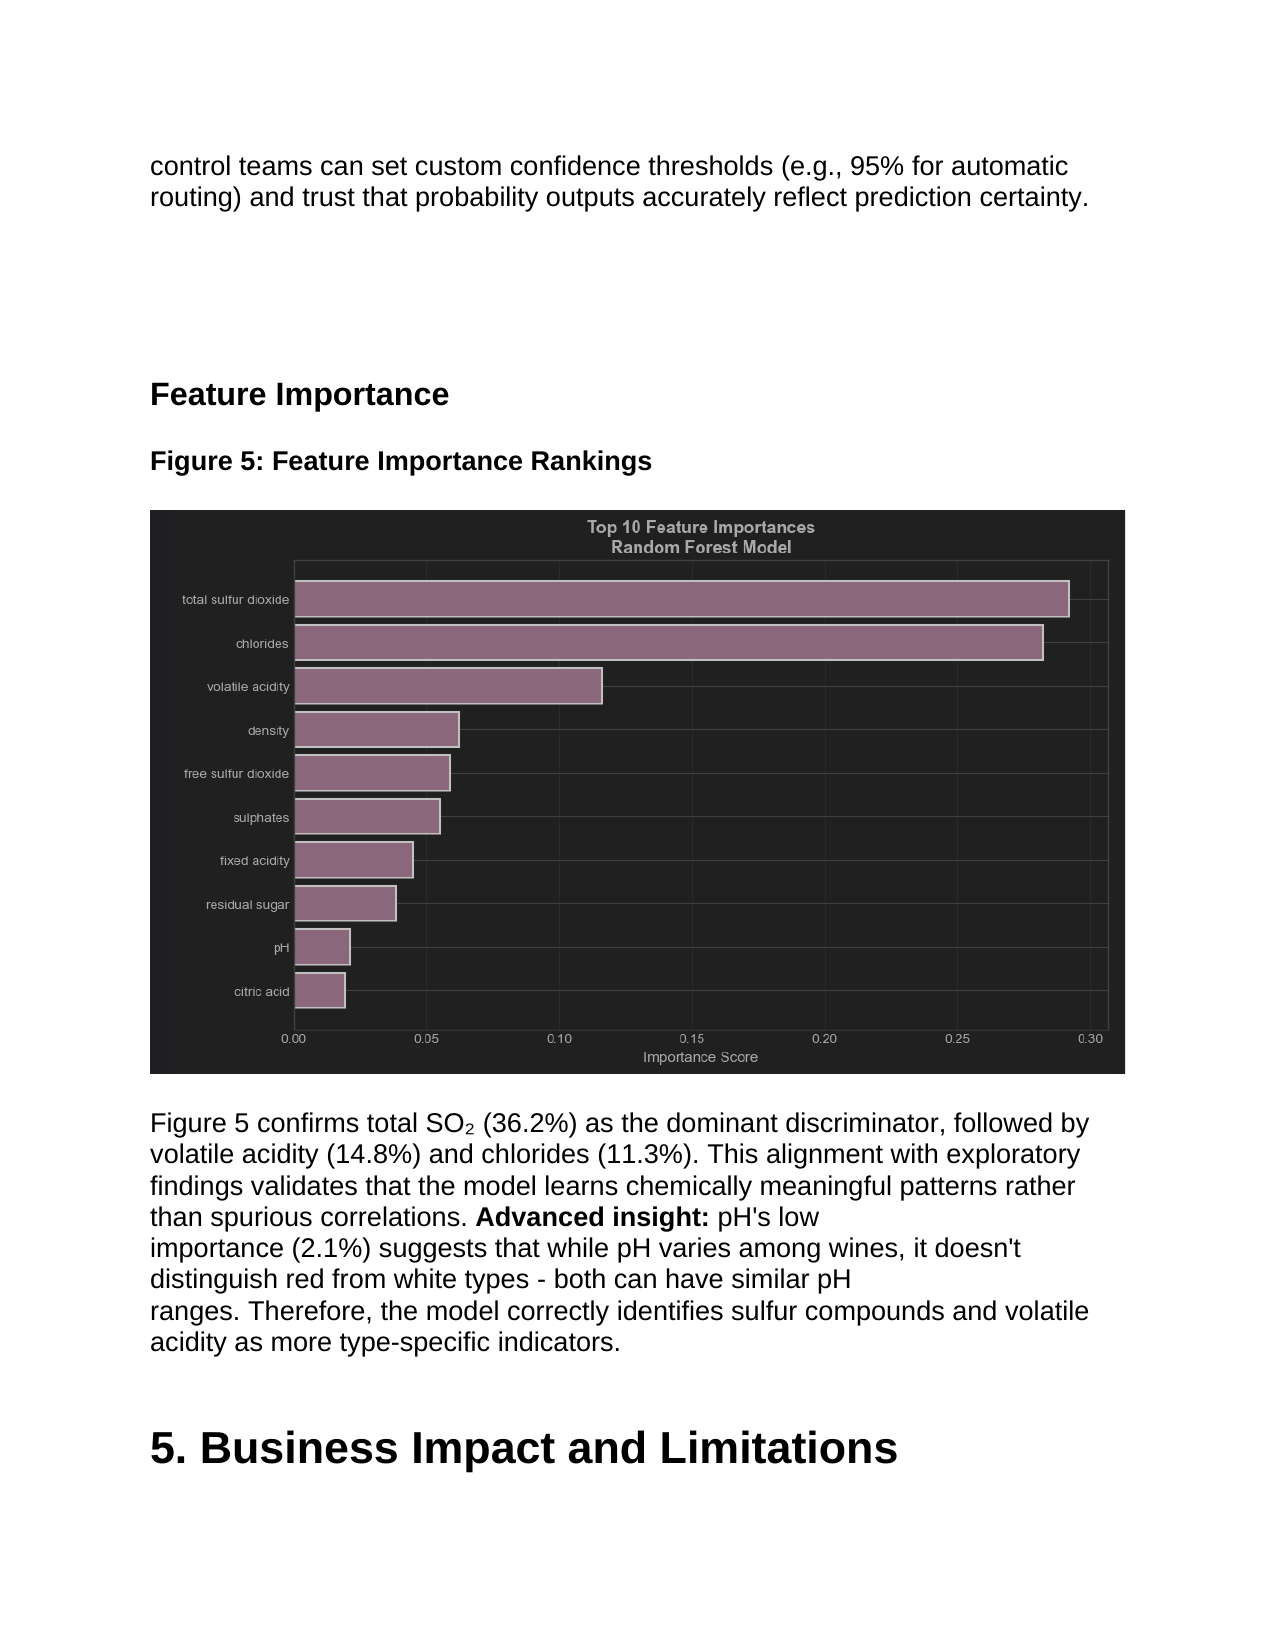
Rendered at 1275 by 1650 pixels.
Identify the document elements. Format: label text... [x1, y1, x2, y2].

text 5. Business Impact and Limitations [150, 1422, 1125, 1473]
text Figure 5: Feature Importance Rankings [150, 445, 1125, 477]
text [150, 150, 1125, 212]
text Figure 5 confirms total SO₂ (36.2%) as the dominant discriminator, followed by volatile acidity (14.8%) and chlorides (11.3%). This alignment with exploratory findings validates that the model learns chemically meaningful patterns rather than spurious correlations. Advanced insight: pH's low importance (2.1%) suggests that while pH varies among wines, it doesn't distinguish red from white types - both can have similar pH ranges. Therefore, the model correctly identifies sulfur compounds and volatile acidity as more type-specific indicators. [150, 1107, 1125, 1357]
picture [150, 510, 1125, 1074]
text Feature Importance [150, 375, 1125, 412]
